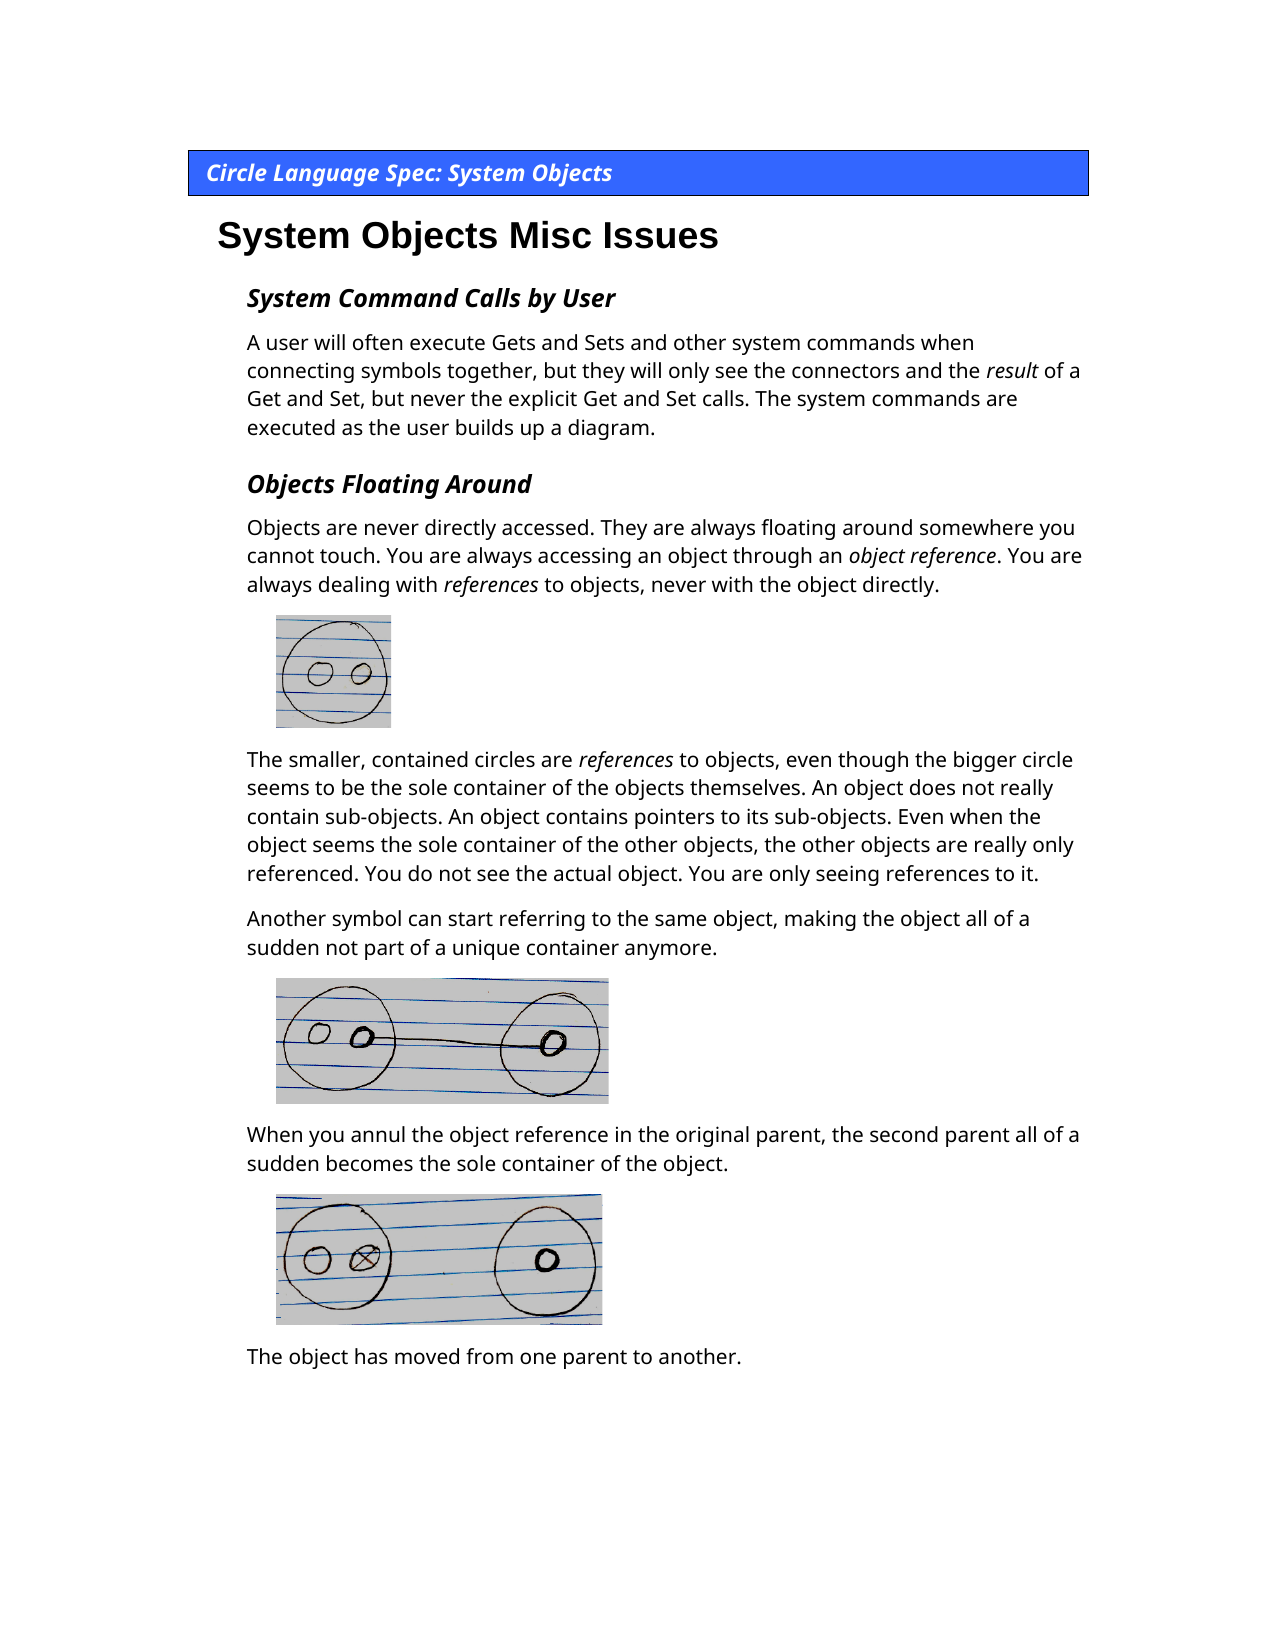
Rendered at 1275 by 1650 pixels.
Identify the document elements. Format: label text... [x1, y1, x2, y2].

picture [276, 615, 392, 728]
text When you annul the object reference in the original parent, the second parent all of a sudden becomes the sole container of the object. [247, 1121, 1087, 1177]
text The smaller, contained circles are references to objects, even though the bigger circle seems to be the sole container of the objects themselves. An object does not really contain sub-objects. An object contains pointers to its sub-objects. Even when the object seems the sole container of the other objects, the other objects are really only referenced. You do not see the actual object. You are only seeing references to it. [247, 745, 1087, 887]
subtitle System Objects Misc Issues [217, 213, 1087, 256]
picture [276, 978, 609, 1104]
text The object has moved from one parent to another. [247, 1342, 1087, 1370]
subtitle System Command Calls by User [247, 281, 1087, 315]
subtitle Objects Floating Around [247, 466, 1087, 501]
table_header Circle Language Spec: System Objects [189, 151, 1088, 195]
picture [276, 1194, 603, 1325]
text A user will often execute Gets and Sets and other system commands when connecting symbols together, but they will only see the connectors and the result of a Get and Set, but never the explicit Get and Set calls. The system commands are executed as the user builds up a diagram. [247, 328, 1087, 441]
text Another symbol can start referring to the same object, making the object all of a sudden not part of a unique container anymore. [247, 904, 1087, 961]
text Objects are never directly accessed. They are always floating around somewhere you cannot touch. You are always accessing an object through an object reference. You are always dealing with references to objects, never with the object directly. [247, 513, 1087, 598]
